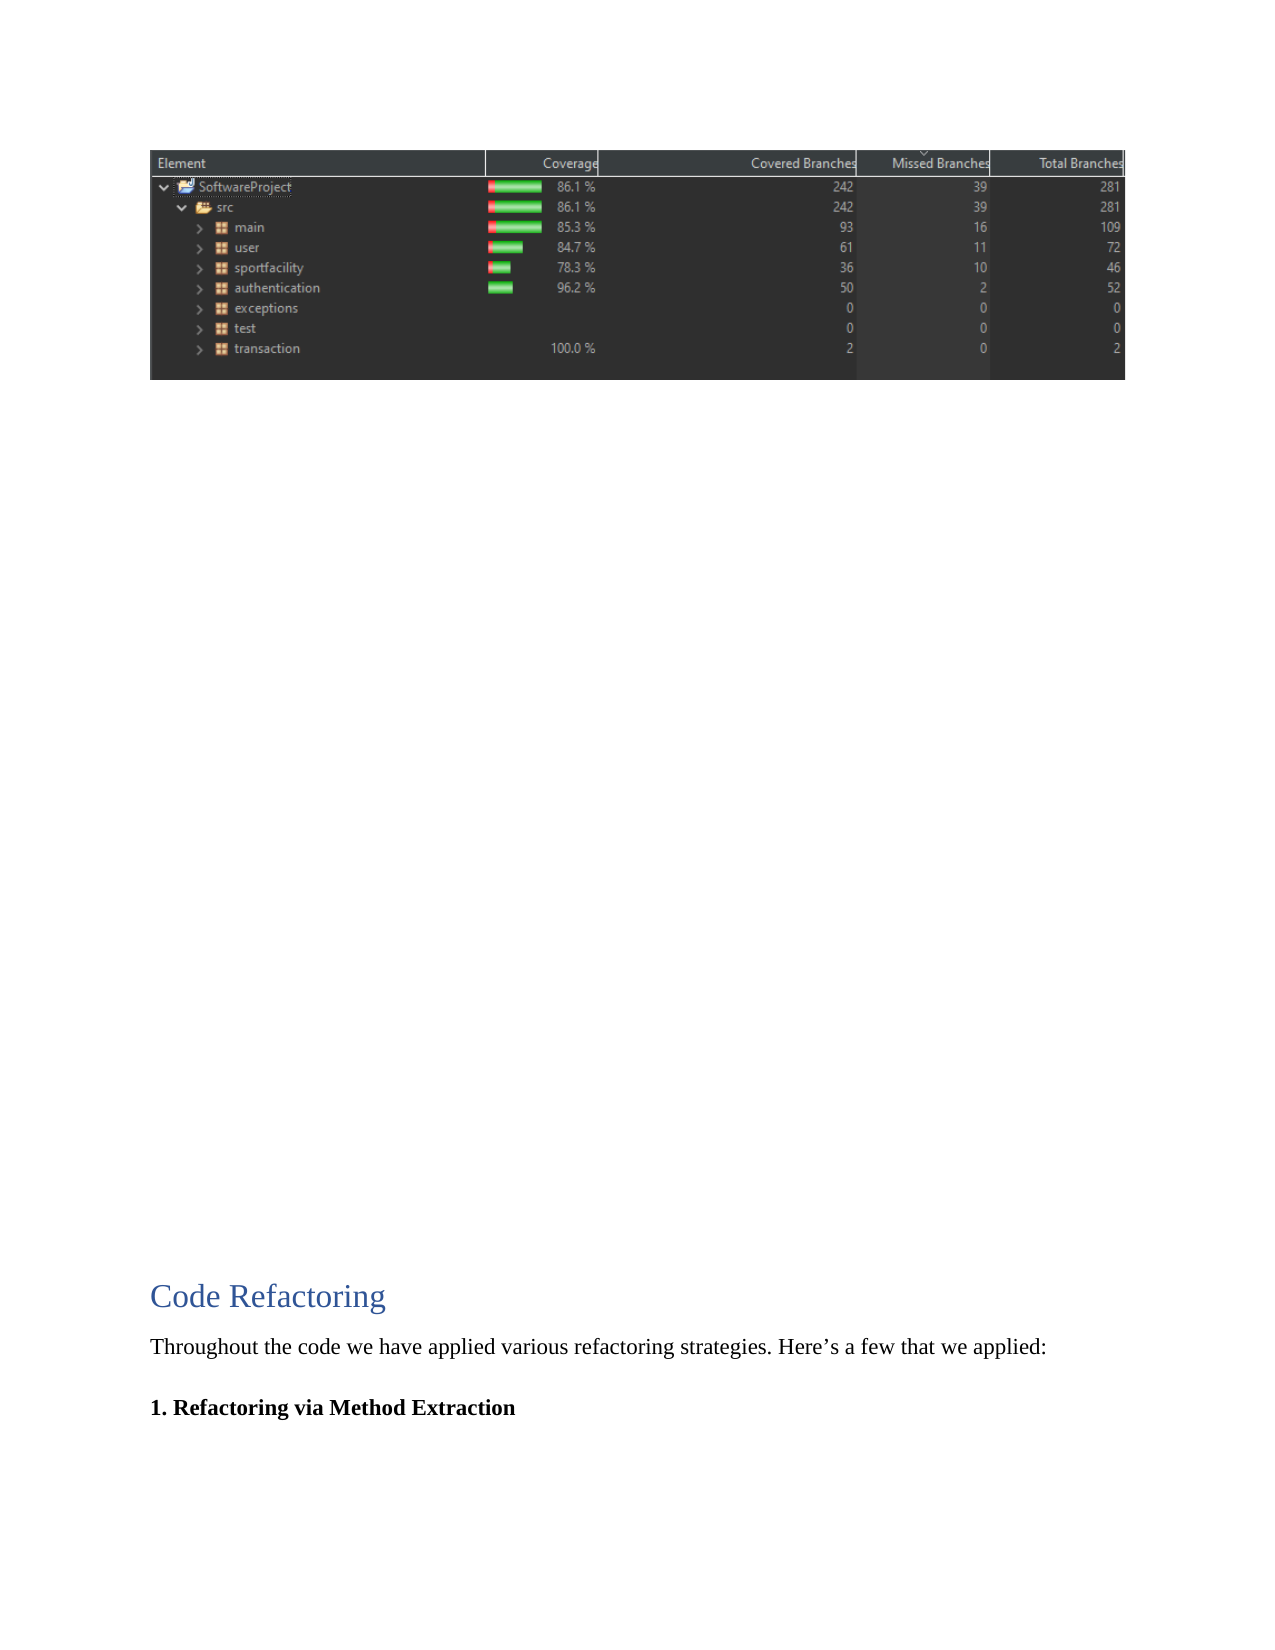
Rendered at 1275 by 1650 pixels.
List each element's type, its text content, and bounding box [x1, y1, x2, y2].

text 1. Refactoring via Method Extraction [150, 1394, 1125, 1420]
subtitle Code Refactoring [150, 1276, 1125, 1314]
picture [150, 150, 1125, 380]
text Throughout the code we have applied various refactoring strategies. Here’s a few that we applied: [150, 1333, 1125, 1360]
